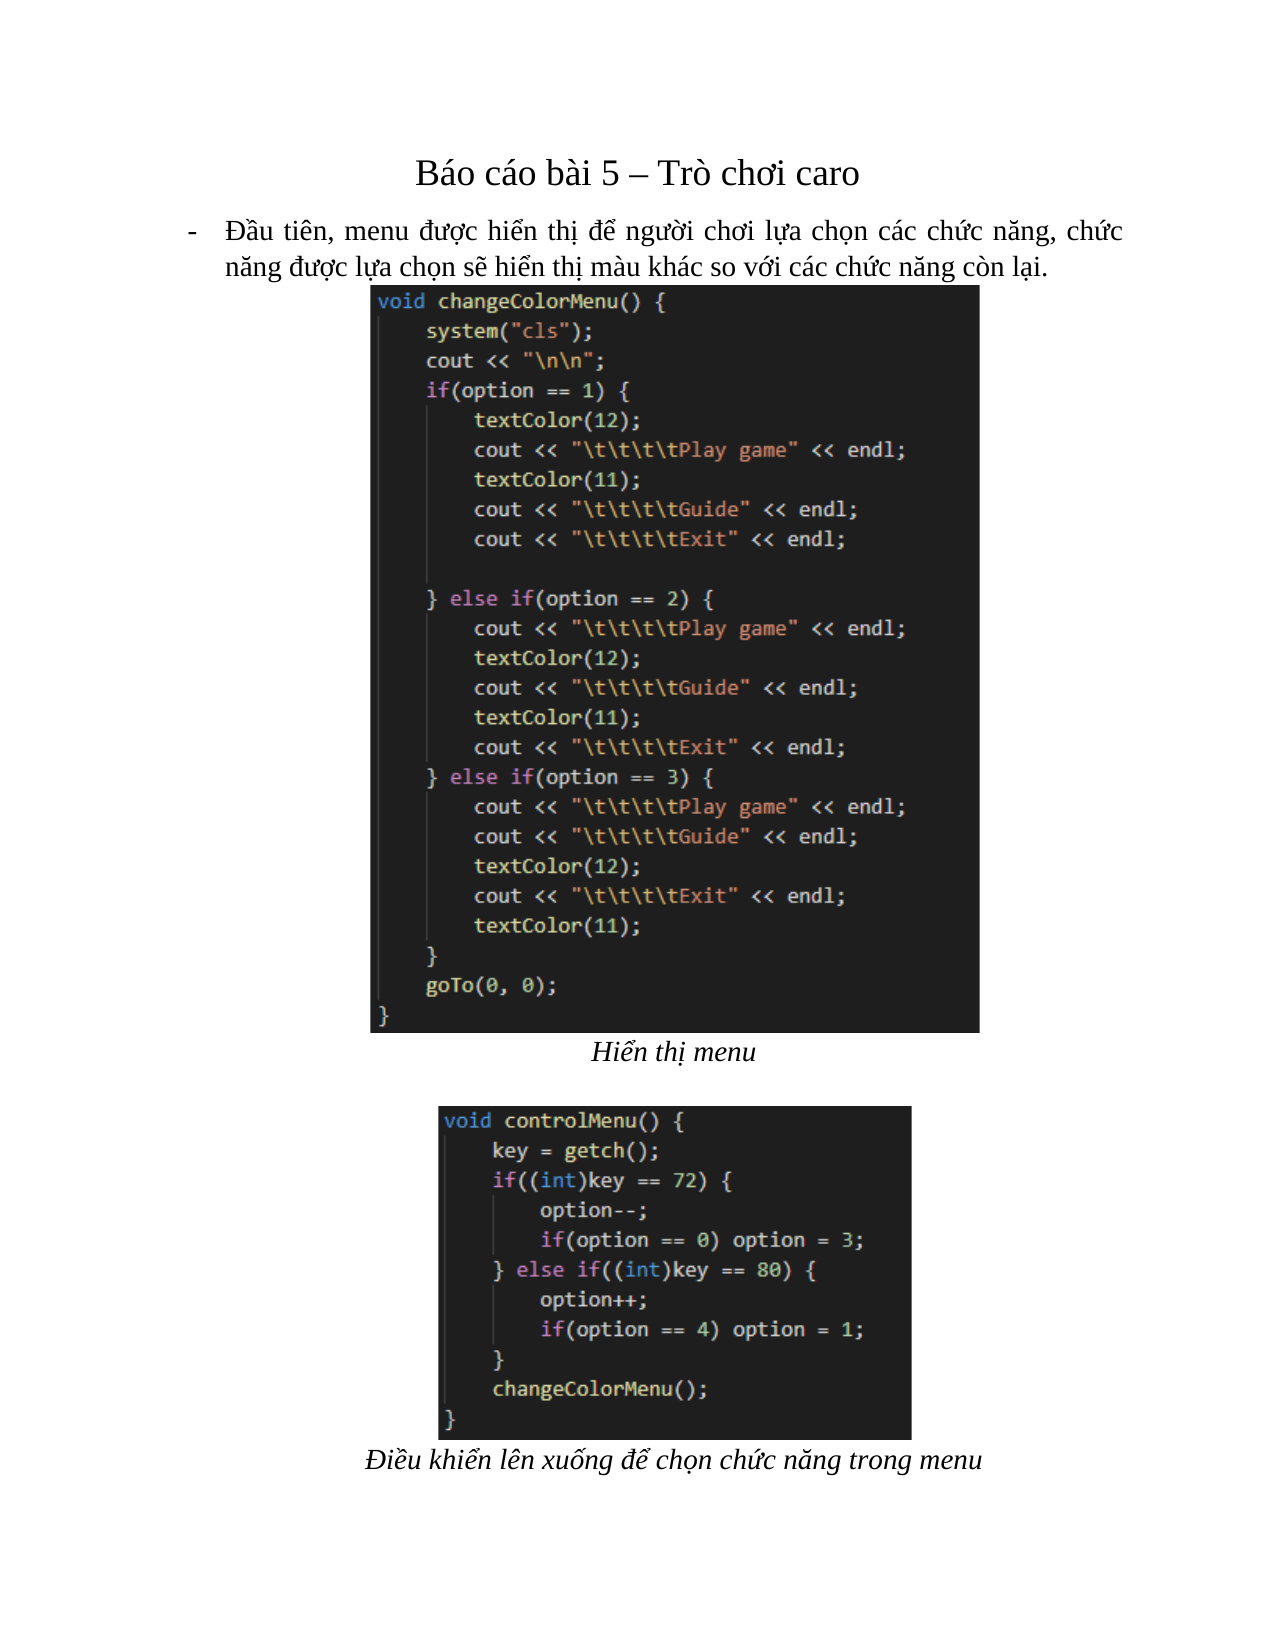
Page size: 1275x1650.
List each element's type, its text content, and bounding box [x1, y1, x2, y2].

picture [370, 285, 980, 1033]
list Đầu tiên, menu được hiển thị để người chơi lựa chọn các chức năng, chức năng được lựa chọn sẽ hiển thị màu khác so với các chức năng còn lại. [187, 213, 1125, 283]
picture [438, 1106, 912, 1440]
text Báo cáo bài 5 – Trò chơi caro [150, 150, 1125, 193]
list Điều khiển lên xuống để chọn chức năng trong menu [225, 1442, 1125, 1475]
list Hiển thị menu [225, 1034, 1125, 1068]
